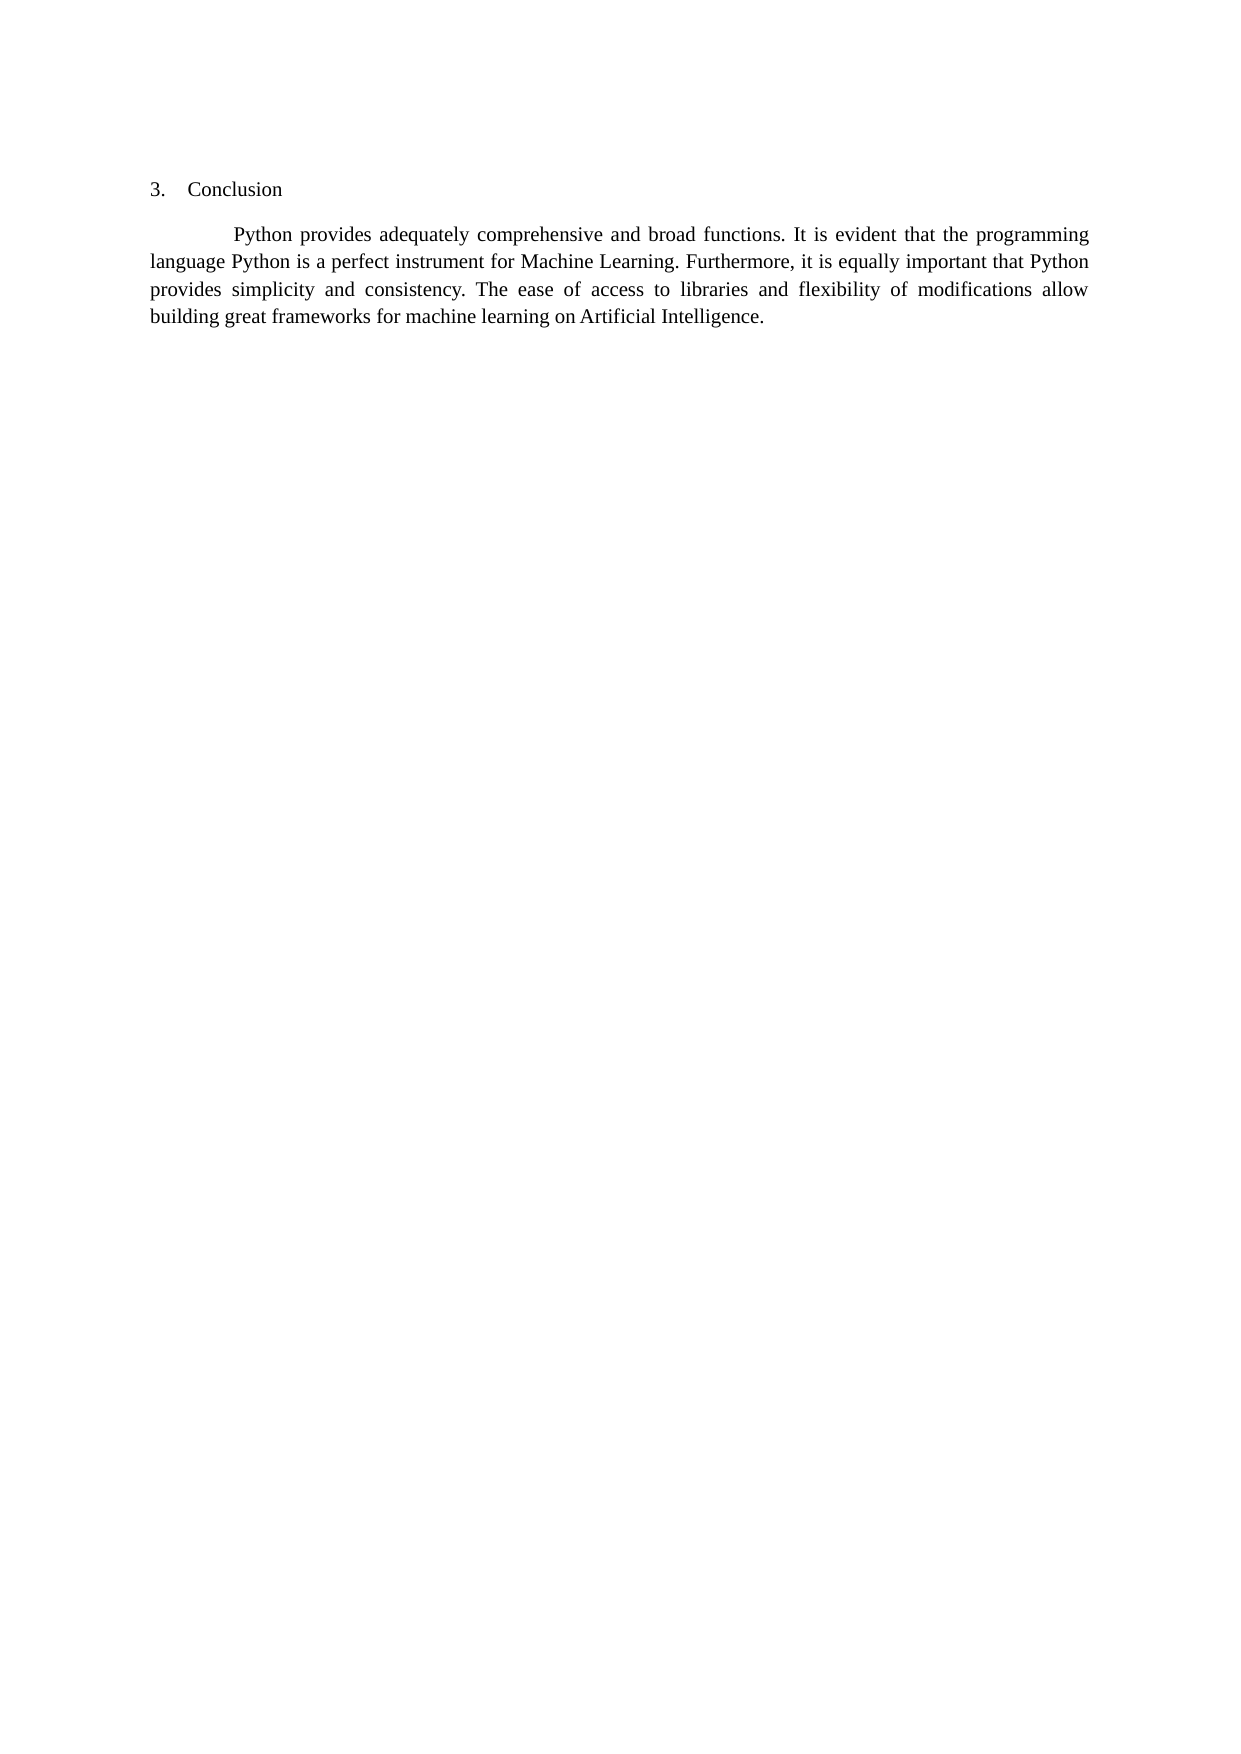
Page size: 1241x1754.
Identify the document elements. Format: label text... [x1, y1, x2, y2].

text Python provides adequately comprehensive and broad functions. It is evident that the programming language Python is a perfect instrument for Machine Learning. Furthermore, it is equally important that Python provides simplicity and consistency. The ease of access to libraries and flexibility of modifications allow building great frameworks for machine learning on Artificial Intelligence. [150, 221, 1090, 328]
list Conclusion [150, 177, 1090, 201]
